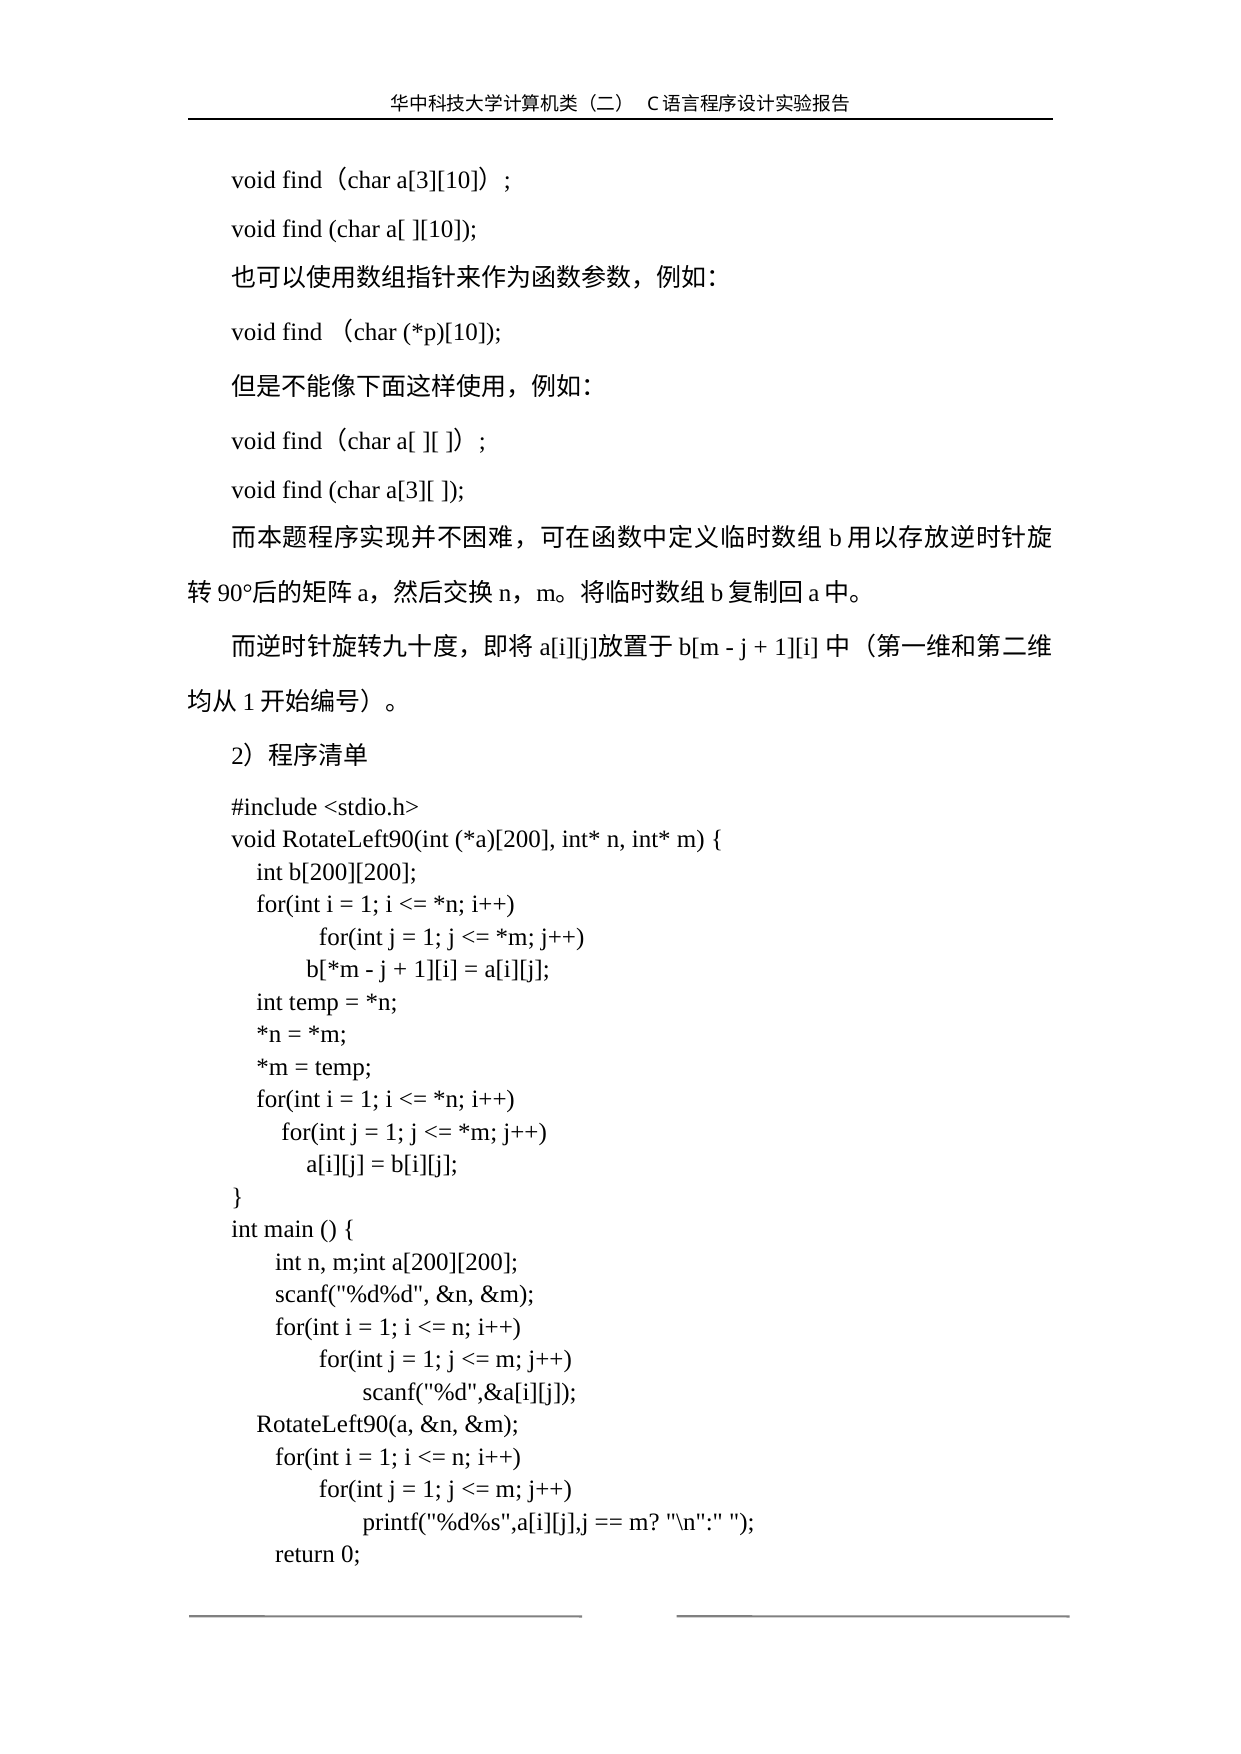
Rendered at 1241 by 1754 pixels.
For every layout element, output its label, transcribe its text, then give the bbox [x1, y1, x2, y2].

text return 0; [231, 1537, 1053, 1570]
text void find (char a[ ][10]); [187, 214, 1053, 243]
text 也可以使用数组指针来作为函数参数，例如： [187, 257, 1053, 293]
text void find (char a[3][ ]); [187, 475, 1053, 503]
text void find （char (*p)[10]); [187, 312, 1053, 348]
text int main () { [231, 1212, 1053, 1245]
text printf("%d%s",a[i][j],j == m? "\n":" "); [231, 1505, 1053, 1537]
text int n, m;int a[200][200]; [231, 1245, 1053, 1277]
text *n = *m; [231, 1017, 1053, 1050]
text int b[200][200]; [231, 855, 1053, 887]
text 2）程序清单 [187, 735, 1053, 772]
text int temp = *n; [231, 985, 1053, 1017]
text void find（char a[ ][ ]）; [187, 420, 1053, 457]
text for(int j = 1; j <= *m; j++) [231, 1115, 1053, 1147]
text 但是不能像下面这样使用，例如： [187, 366, 1053, 402]
text for(int i = 1; i <= *n; i++) [231, 887, 1053, 920]
text for(int i = 1; i <= n; i++) [231, 1440, 1053, 1472]
text a[i][j] = b[i][j]; [231, 1147, 1053, 1180]
text scanf("%d",&a[i][j]); [231, 1375, 1053, 1407]
text for(int j = 1; j <= *m; j++) [231, 920, 1053, 952]
text } [231, 1180, 1053, 1212]
text for(int i = 1; i <= n; i++) [231, 1310, 1053, 1342]
text void RotateLeft90(int (*a)[200], int* n, int* m) { [231, 822, 1053, 855]
text *m = temp; [231, 1050, 1053, 1082]
text for(int i = 1; i <= *n; i++) [231, 1082, 1053, 1115]
text for(int j = 1; j <= m; j++) [231, 1472, 1053, 1505]
text void find（char a[3][10]）; [187, 160, 1053, 196]
text #include <stdio.h> [231, 790, 1053, 822]
text scanf("%d%d", &n, &m); [231, 1277, 1053, 1310]
text RotateLeft90(a, &n, &m); [231, 1407, 1053, 1440]
text for(int j = 1; j <= m; j++) [231, 1342, 1053, 1375]
text 而本题程序实现并不困难，可在函数中定义临时数组b用以存放逆时针旋转90°后的矩阵a，然后交换n，m。将临时数组b复制回a中。 [187, 518, 1053, 608]
text 而逆时针旋转九十度，即将a[i][j]放置于b[m - j + 1][i] 中（第一维和第二维均从1开始编号）。 [187, 627, 1053, 717]
text b[*m - j + 1][i] = a[i][j]; [231, 952, 1053, 985]
